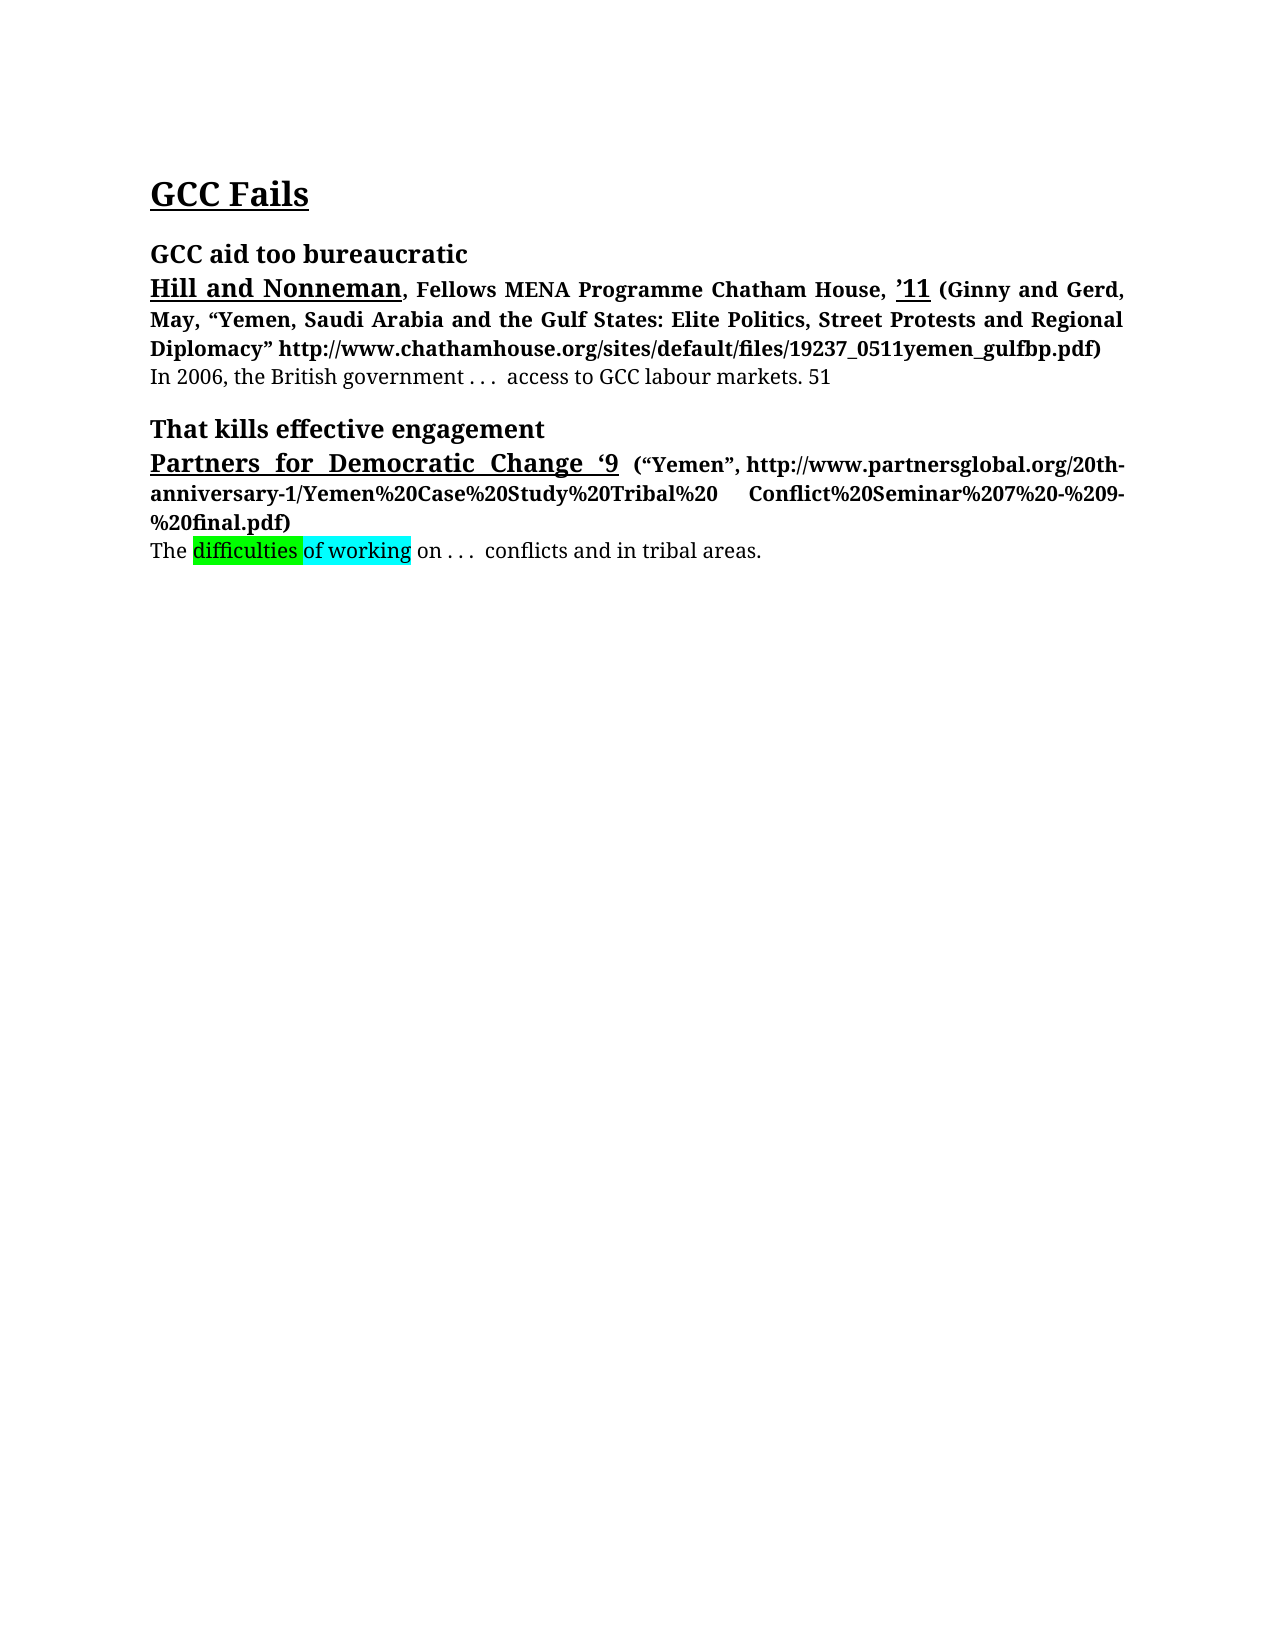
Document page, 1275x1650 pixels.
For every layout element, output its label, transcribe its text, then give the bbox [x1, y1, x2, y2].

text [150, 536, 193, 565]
subtitle GCC aid too bureaucratic [150, 237, 1125, 271]
text Partners for Democratic Change ‘9 (“Yemen”, http://www.partnersglobal.org/20th-anniversary-1/Yemen%20Case%20Study%20Tribal%20 Conflict%20Seminar%207%20-%209-%20final.pdf) [150, 445, 1125, 536]
subtitle That kills effective engagement [150, 411, 1125, 445]
text The difficulties of working on . . . conflicts and in tribal areas. [411, 536, 1125, 565]
subtitle GCC Fails [150, 171, 1125, 216]
text Hill and Nonneman, Fellows MENA Programme Chatham House, ’11 (Ginny and Gerd, May, “Yemen, Saudi Arabia and the Gulf States: Elite Politics, Street Protests and Regional Diplomacy” http://www.chathamhouse.org/sites/default/files/19237_0511yemen_gulfbp.pdf) [150, 271, 1125, 362]
text In 2006, the British government . . . access to GCC labour markets. 51 [150, 362, 1125, 391]
